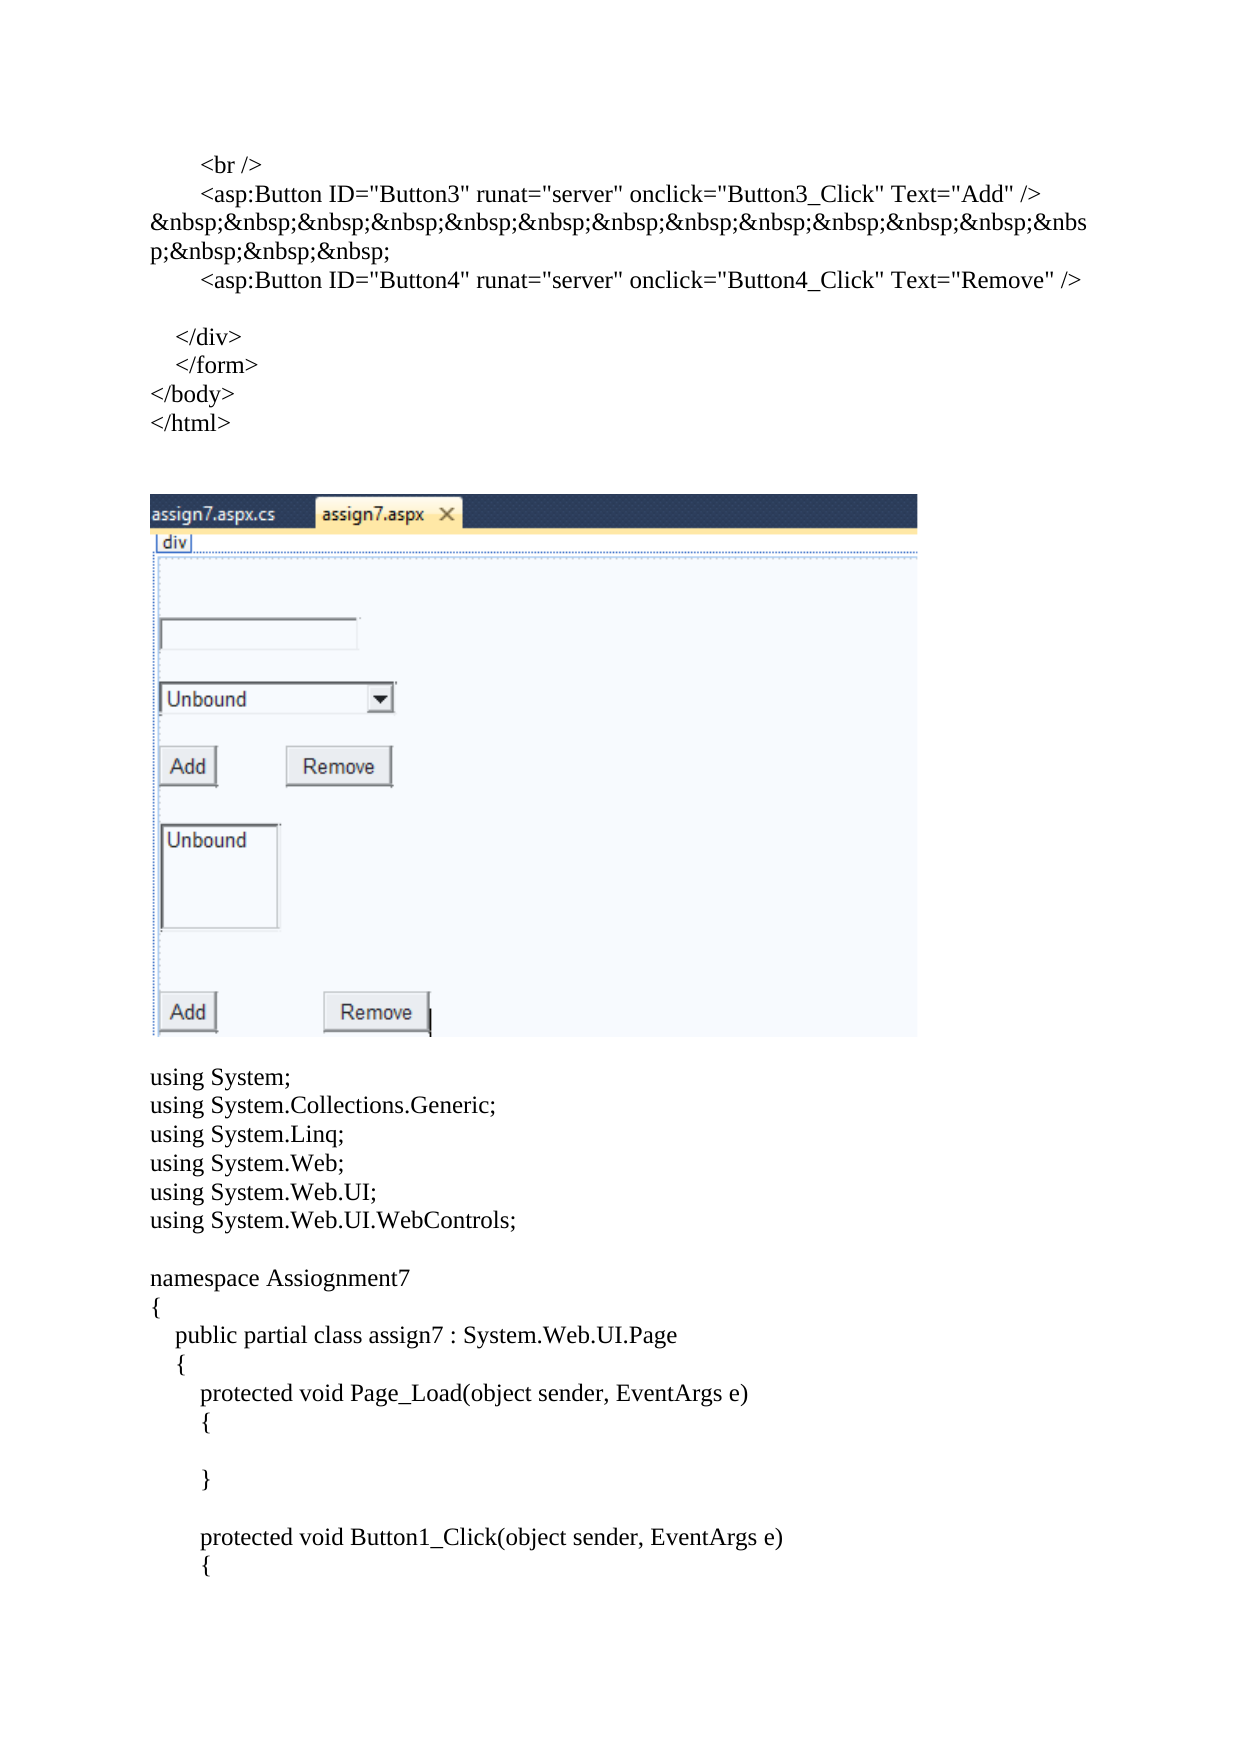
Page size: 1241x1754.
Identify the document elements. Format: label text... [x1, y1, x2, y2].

text public partial class assign7 : System.Web.UI.Page [150, 1320, 1090, 1349]
text namespace Assiognment7 [150, 1263, 1090, 1292]
text } [150, 1464, 1090, 1493]
text protected void Button1_Click(object sender, EventArgs e) [150, 1522, 1090, 1550]
text { [150, 1349, 1090, 1378]
text { [150, 1407, 1090, 1435]
text <br /> [150, 150, 1090, 179]
text using System.Web.UI; [150, 1177, 1090, 1205]
text &nbsp;&nbsp;&nbsp;&nbsp;&nbsp;&nbsp;&nbsp;&nbsp;&nbsp;&nbsp;&nbsp;&nbsp;&nbsp;&nbsp;&nbsp;&nbsp; [150, 207, 1090, 265]
text </div> [150, 322, 1090, 351]
text <asp:Button ID="Button4" runat="server" onclick="Button4_Click" Text="Remove" /> [150, 265, 1090, 294]
text using System.Collections.Generic; [150, 1090, 1090, 1119]
text using System.Web.UI.WebControls; [150, 1205, 1090, 1234]
text using System.Web; [150, 1148, 1090, 1177]
text using System; [150, 1062, 1090, 1090]
text { [150, 1550, 1090, 1579]
text </body> [150, 379, 1090, 408]
text <asp:Button ID="Button3" runat="server" onclick="Button3_Click" Text="Add" /> [150, 179, 1090, 207]
text </html> [150, 408, 1090, 437]
text protected void Page_Load(object sender, EventArgs e) [150, 1378, 1090, 1407]
text </form> [150, 351, 1090, 379]
text using System.Linq; [150, 1119, 1090, 1148]
text { [150, 1292, 1090, 1320]
